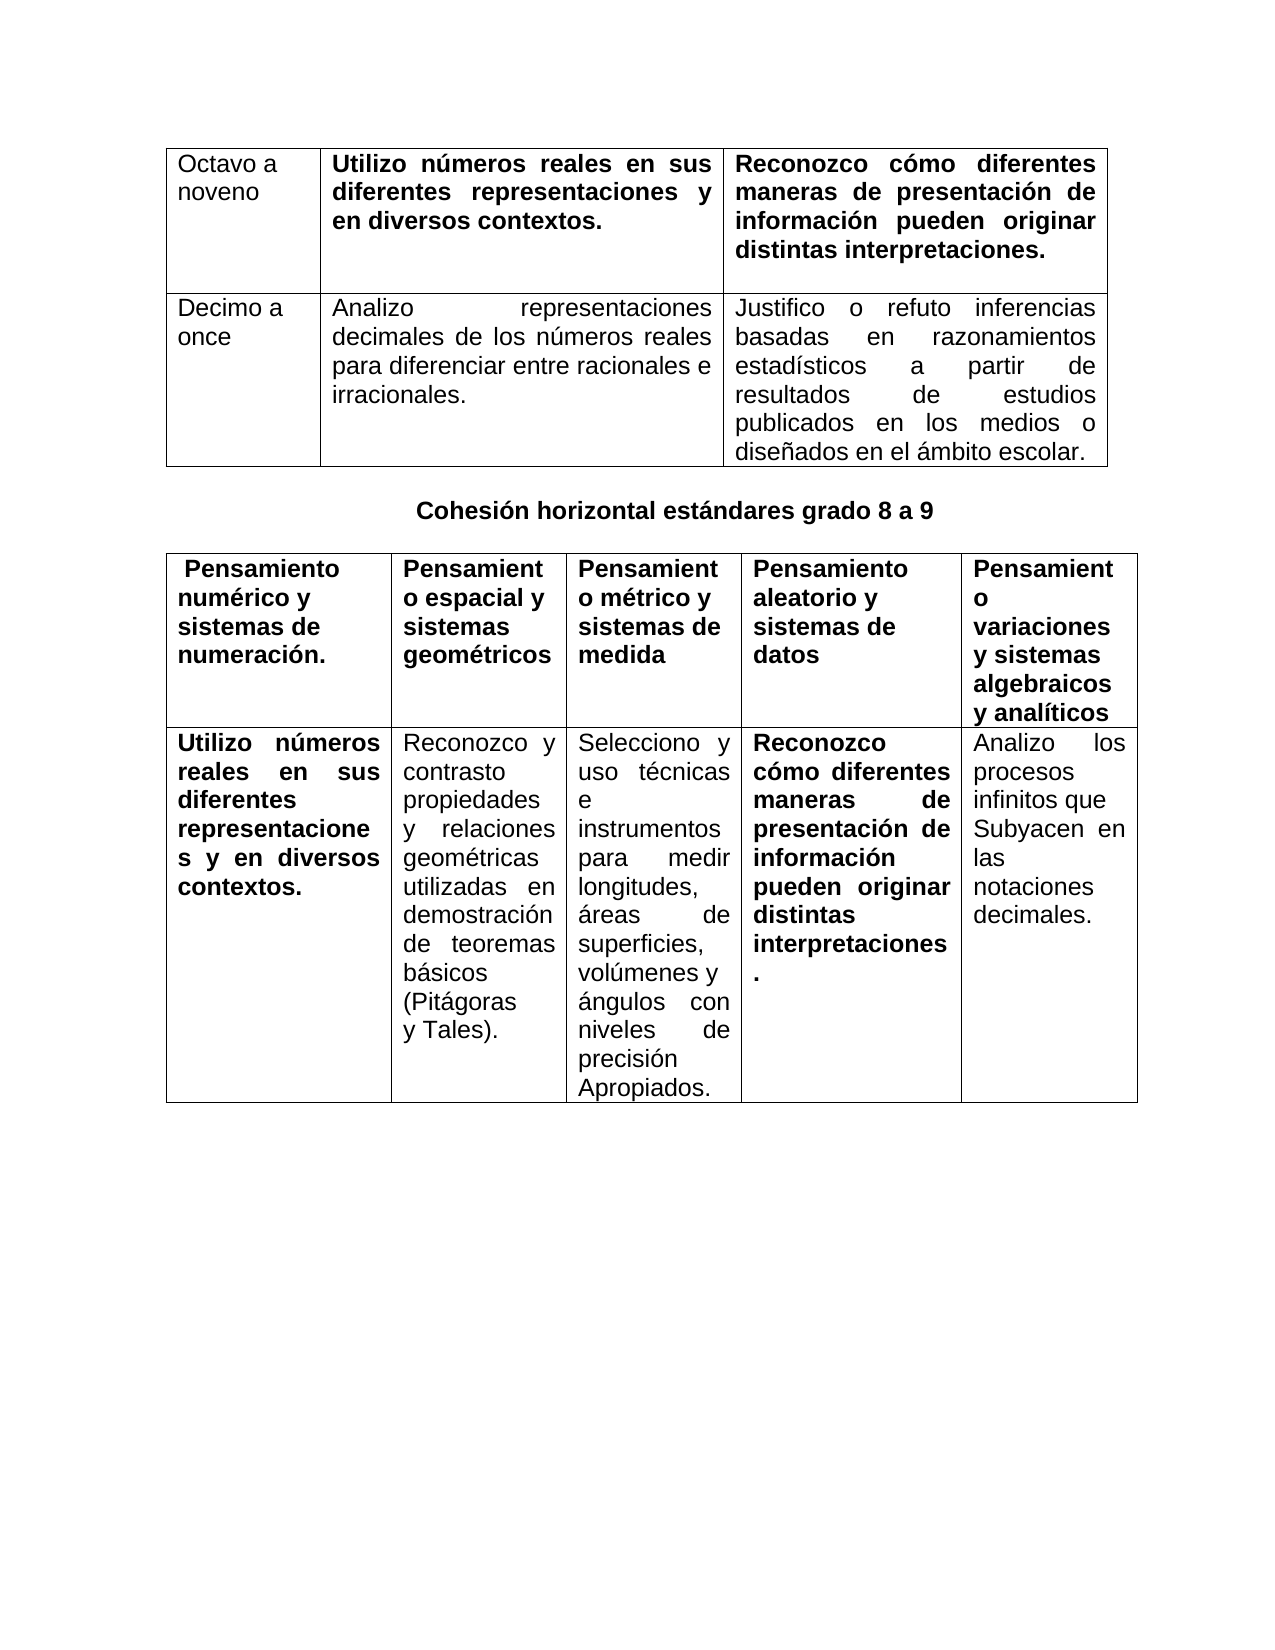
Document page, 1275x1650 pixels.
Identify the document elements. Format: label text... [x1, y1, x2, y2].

table_cell Analizo los procesos infinitos que Subyacen en las notaciones decimales. [962, 728, 1137, 1102]
table_cell Selecciono y uso técnicas e instrumentos para medir longitudes, áreas de superficies, volúmenes y ángulos con niveles de precisión Apropiados. [567, 728, 741, 1102]
table_cell Octavo a noveno [167, 149, 320, 292]
table_header Pensamiento métrico y sistemas de medida [567, 554, 741, 727]
table_cell Decimo a once [167, 294, 320, 466]
table_header Pensamiento espacial y sistemas geométricos [392, 554, 566, 727]
list Cohesión horizontal estándares grado 8 a 9 [252, 496, 1098, 524]
table_cell Analizo representaciones decimales de los números reales para diferenciar entre racionales e irracionales. [321, 294, 723, 466]
table_cell Utilizo números reales en sus diferentes representaciones y en diversos contextos. [167, 728, 391, 1102]
table_cell Reconozco cómo diferentes maneras de presentación de información pueden originar distintas interpretaciones. [742, 728, 961, 1102]
table_cell Reconozco y contrasto propiedades y relaciones geométricas utilizadas en demostración de teoremas básicos (Pitágoras y Tales). [392, 728, 566, 1102]
table_header Pensamiento variaciones y sistemas algebraicos y analíticos [962, 554, 1137, 727]
table_cell Reconozco cómo diferentes maneras de presentación de información pueden originar distintas interpretaciones. [724, 149, 1107, 292]
table_cell Utilizo números reales en sus diferentes representaciones y en diversos contextos. [321, 149, 723, 292]
table_header Pensamiento numérico y sistemas de numeración. [167, 554, 391, 727]
table_header Pensamiento aleatorio y sistemas de datos [742, 554, 961, 727]
table_cell Justifico o refuto inferencias basadas en razonamientos estadísticos a partir de resultados de estudios publicados en los medios o diseñados en el ámbito escolar. [724, 294, 1107, 466]
